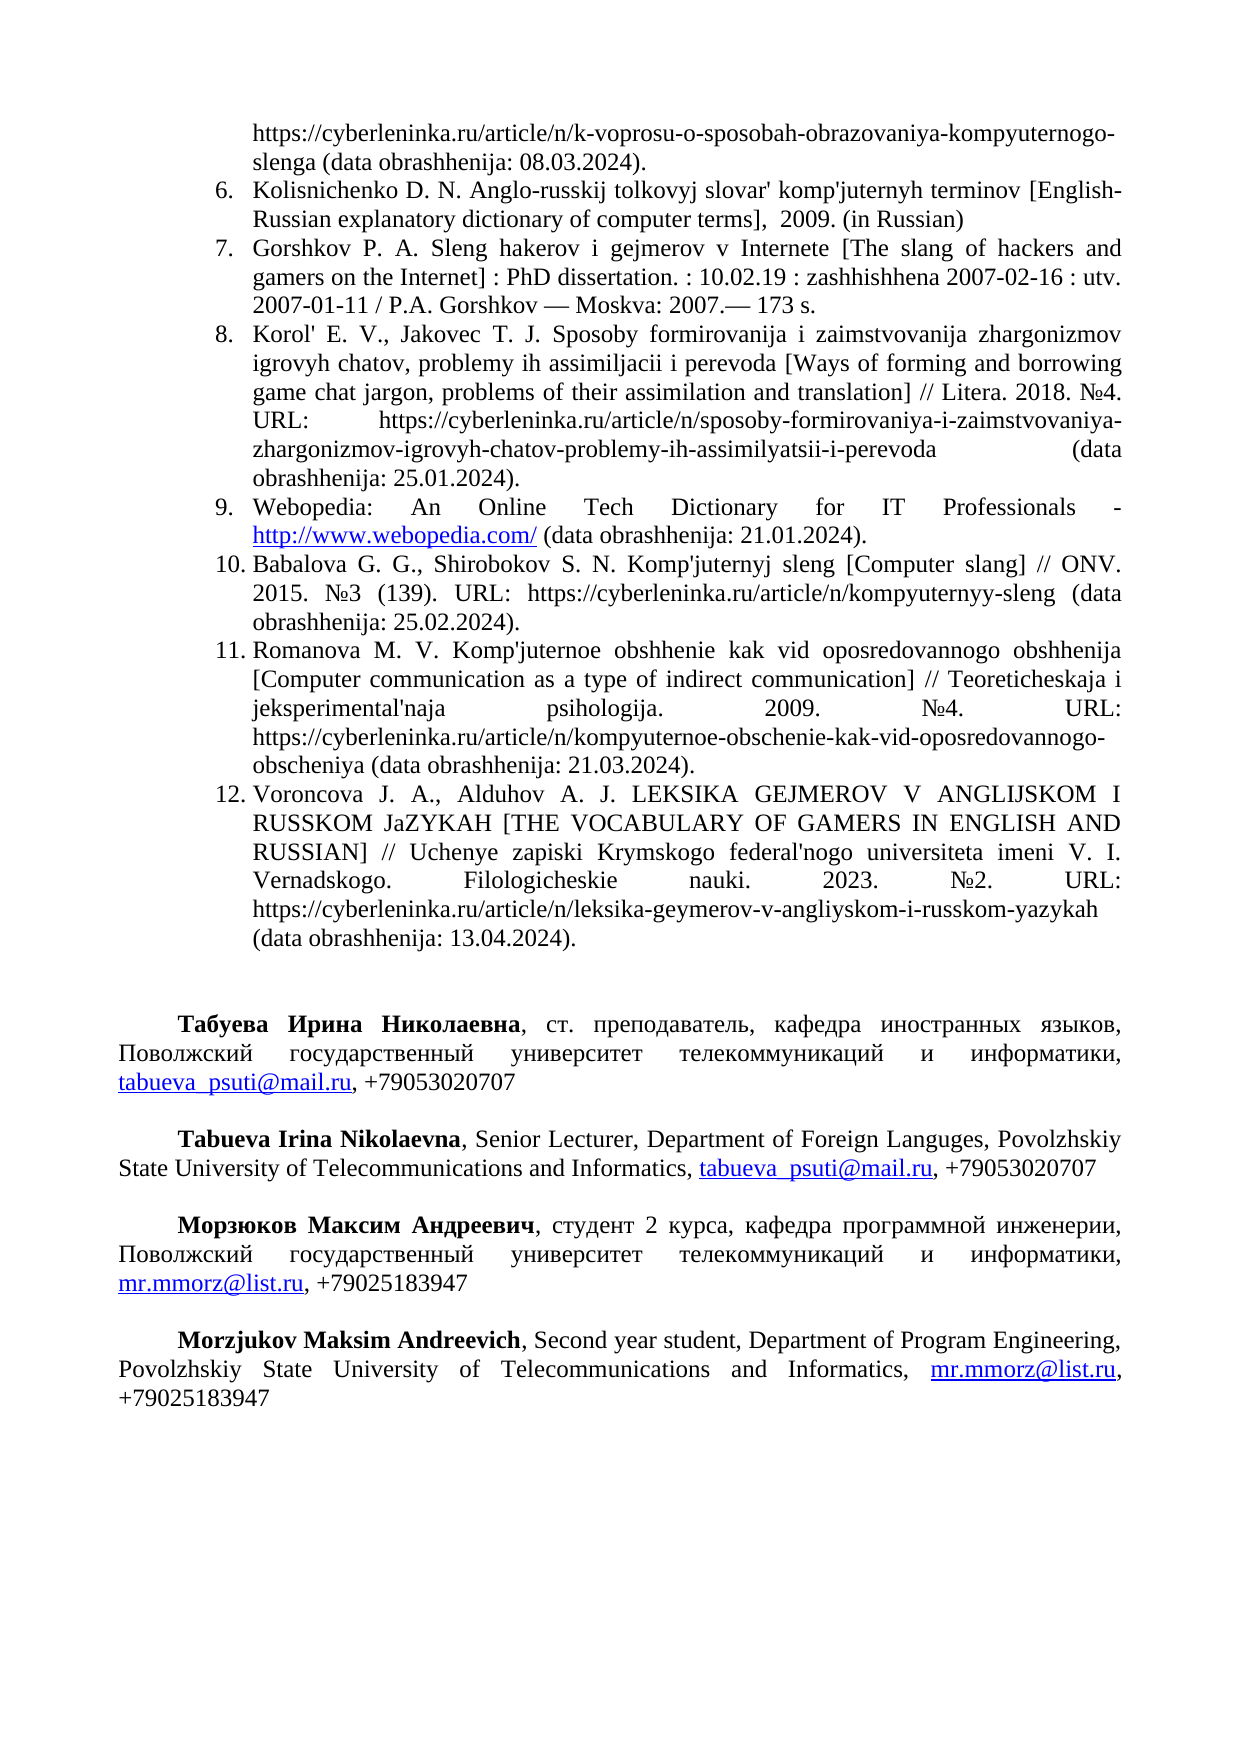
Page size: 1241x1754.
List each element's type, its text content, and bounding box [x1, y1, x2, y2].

list Voroncova J. A., Alduhov A. J. LEKSIKA GEJMEROV V ANGLIJSKOM I RUSSKOM JaZYKAH [THE VOCABULARY OF GAMERS IN ENGLISH AND RUSSIAN] // Uchenye zapiski Krymskogo federal'nogo universiteta imeni V. I. Vernadskogo. Filologicheskie nauki. 2023. №2. URL: https://cyberleninka.ru/article/n/leksika-geymerov-v-angliyskom-i-russkom-yazykah (data obrashhenija: 13.04.2024). [215, 779, 1122, 952]
text Morzjukov Maksim Andreevich, Second year student, Department of Program Engineering, Povolzhskiy State University of Telecommunications and Informatics, mr.mmorz@list.ru, +79025183947 [118, 1326, 1122, 1412]
list Babalova G. G., Shirobokov S. N. Komp'juternyj sleng [Computer slang] // ONV. 2015. №3 (139). URL: https://cyberleninka.ru/article/n/kompyuternyy-sleng (data obrashhenija: 25.02.2024). [215, 549, 1122, 636]
text Морзюков Максим Андреевич, студент 2 курса, кафедра программной инженерии, Поволжский государственный университет телекоммуникаций и информатики, mr.mmorz@list.ru, +79025183947 [118, 1211, 1122, 1297]
text Табуева Ирина Николаевна, ст. преподаватель, кафедра иностранных языков, Поволжский государственный университет телекоммуникаций и информатики, tabueva_psuti@mail.ru, +79053020707 [118, 1009, 1122, 1096]
list Korol' E. V., Jakovec T. J. Sposoby formirovanija i zaimstvovanija zhargonizmov igrovyh chatov, problemy ih assimiljacii i perevoda [Ways of forming and borrowing game chat jargon, problems of their assimilation and translation] // Litera. 2018. №4. URL: https://cyberleninka.ru/article/n/sposoby-formirovaniya-i-zaimstvovaniya-zhargonizmov-igrovyh-chatov-problemy-ih-assimilyatsii-i-perevoda (data obrashhenija: 25.01.2024). [215, 319, 1122, 492]
list Kolisnichenko D. N. Anglo-russkij tolkovyj slovar' komp'juternyh terminov [English-Russian explanatory dictionary of computer terms], 2009. (in Russian) [215, 176, 1122, 233]
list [215, 118, 1122, 176]
list Romanova M. V. Komp'juternoe obshhenie kak vid oposredovannogo obshhenija [Computer communication as a type of indirect communication] // Teoreticheskaja i jeksperimental'naja psihologija. 2009. №4. URL: https://cyberleninka.ru/article/n/kompyuternoe-obschenie-kak-vid-oposredovannogo-obscheniya (data obrashhenija: 21.03.2024). [215, 636, 1122, 779]
text Tabueva Irina Nikolaevna, Senior Lecturer, Department of Foreign Languges, Povolzhskiy State University of Telecommunications and Informatics, tabueva_psuti@mail.ru, +79053020707 [118, 1124, 1122, 1182]
list Webopedia: An Online Tech Dictionary for IT Professionals - http://www.webopedia.com/ (data obrashhenija: 21.01.2024). [215, 492, 1122, 549]
list Gorshkov P. A. Sleng hakerov i gejmerov v Internete [The slang of hackers and gamers on the Internet] : PhD dissertation. : 10.02.19 : zashhishhena 2007-02-16 : utv. 2007-01-11 / P.A. Gorshkov — Moskva: 2007.— 173 s. [215, 233, 1122, 319]
